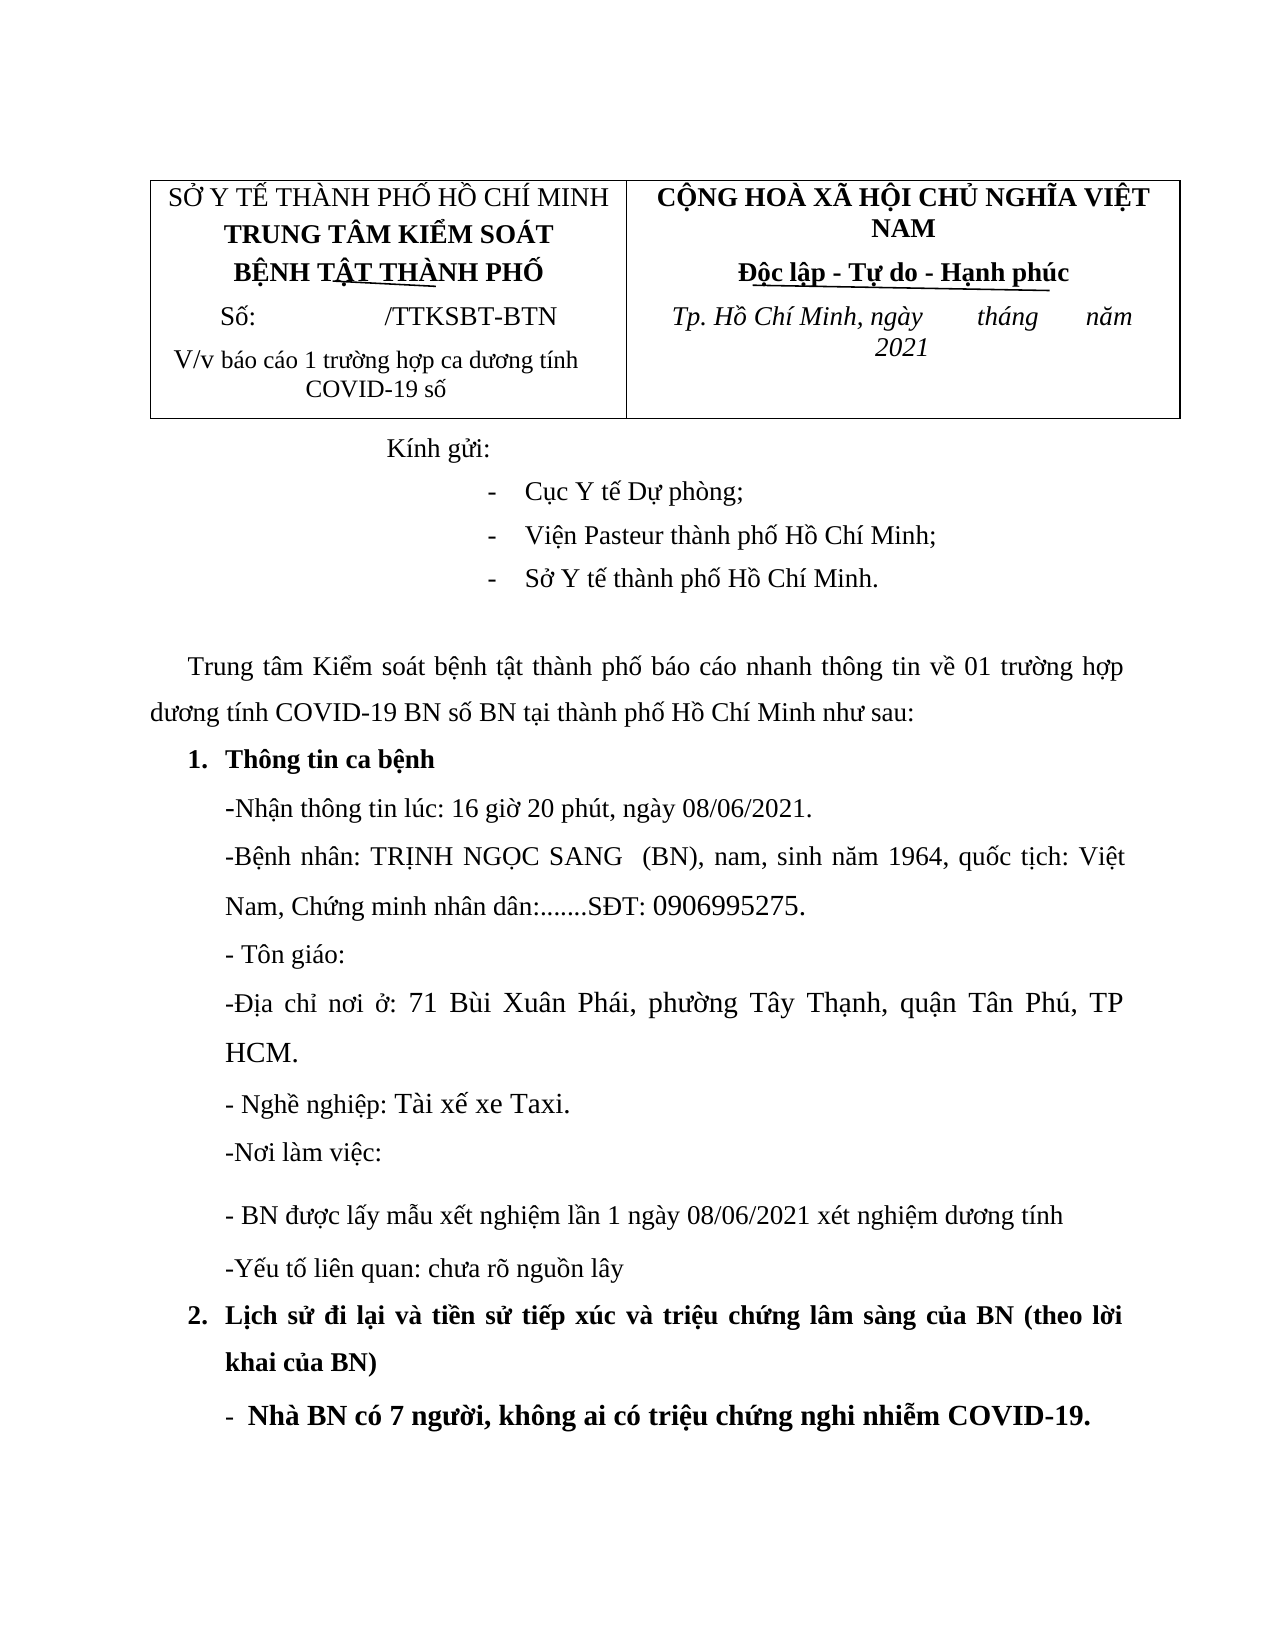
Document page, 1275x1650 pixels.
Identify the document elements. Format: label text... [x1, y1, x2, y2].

text - BN được lấy mẫu xết nghiệm lần 1 ngày 08/06/2021 xét nghiệm dương tính [150, 1199, 1125, 1231]
text - Tôn giáo: [225, 938, 1125, 969]
text -Yếu tố liên quan: chưa rõ nguồn lây [225, 1252, 1125, 1283]
text -Địa chỉ nơi ở: 71 Bùi Xuân Phái, phường Tây Thạnh, quận Tân Phú, TP HCM. [225, 985, 1125, 1069]
text - Nghề nghiệp: Tài xế xe Taxi. [225, 1086, 1125, 1119]
table_header CỘNG HOÀ XÃ HỘI CHỦ NGHĨA VIỆT NAM Độc lập - Tự do - Hạnh phúc Tp. Hồ Chí Minh, ngày tháng năm 2021 [627, 181, 1179, 418]
text Trung tâm Kiểm soát bệnh tật thành phố báo cáo nhanh thông tin về 01 trường hợp dương tính COVID-19 BN số BN tại thành phố Hồ Chí Minh như sau: [150, 650, 1125, 728]
text -Bệnh nhân: TRỊNH NGỌC SANG (BN), nam, sinh năm 1964, quốc tịch: Việt Nam, Chứng minh nhân dân:.......SĐT: 0906995275. [225, 840, 1125, 922]
list Cục Y tế Dự phòng; [487, 475, 1125, 506]
text -Nơi làm việc: [187, 1136, 1125, 1167]
list Sở Y tế thành phố Hồ Chí Minh. [487, 563, 1125, 594]
list Lịch sử đi lại và tiền sử tiếp xúc và triệu chứng lâm sàng của BN (theo lời khai của BN) [187, 1299, 1125, 1377]
text -Nhận thông tin lúc: 16 giờ 20 phút, ngày 08/06/2021. [225, 790, 1125, 823]
list Viện Pasteur thành phố Hồ Chí Minh; [487, 519, 1125, 550]
text - Nhà BN có 7 người, không ai có triệu chứng nghi nhiễm COVID-19. [150, 1398, 1125, 1432]
text Kính gửi: [150, 432, 1125, 463]
table_header SỞ Y TẾ THÀNH PHỐ HỒ CHÍ MINH TRUNG TÂM KIỂM SOÁT BỆNH TẬT THÀNH PHỐ Số: /TTKSBT-BTN V/v báo cáo 1 trường hợp ca dương tính COVID-19 số [151, 181, 626, 418]
list Thông tin ca bệnh [187, 743, 1125, 774]
